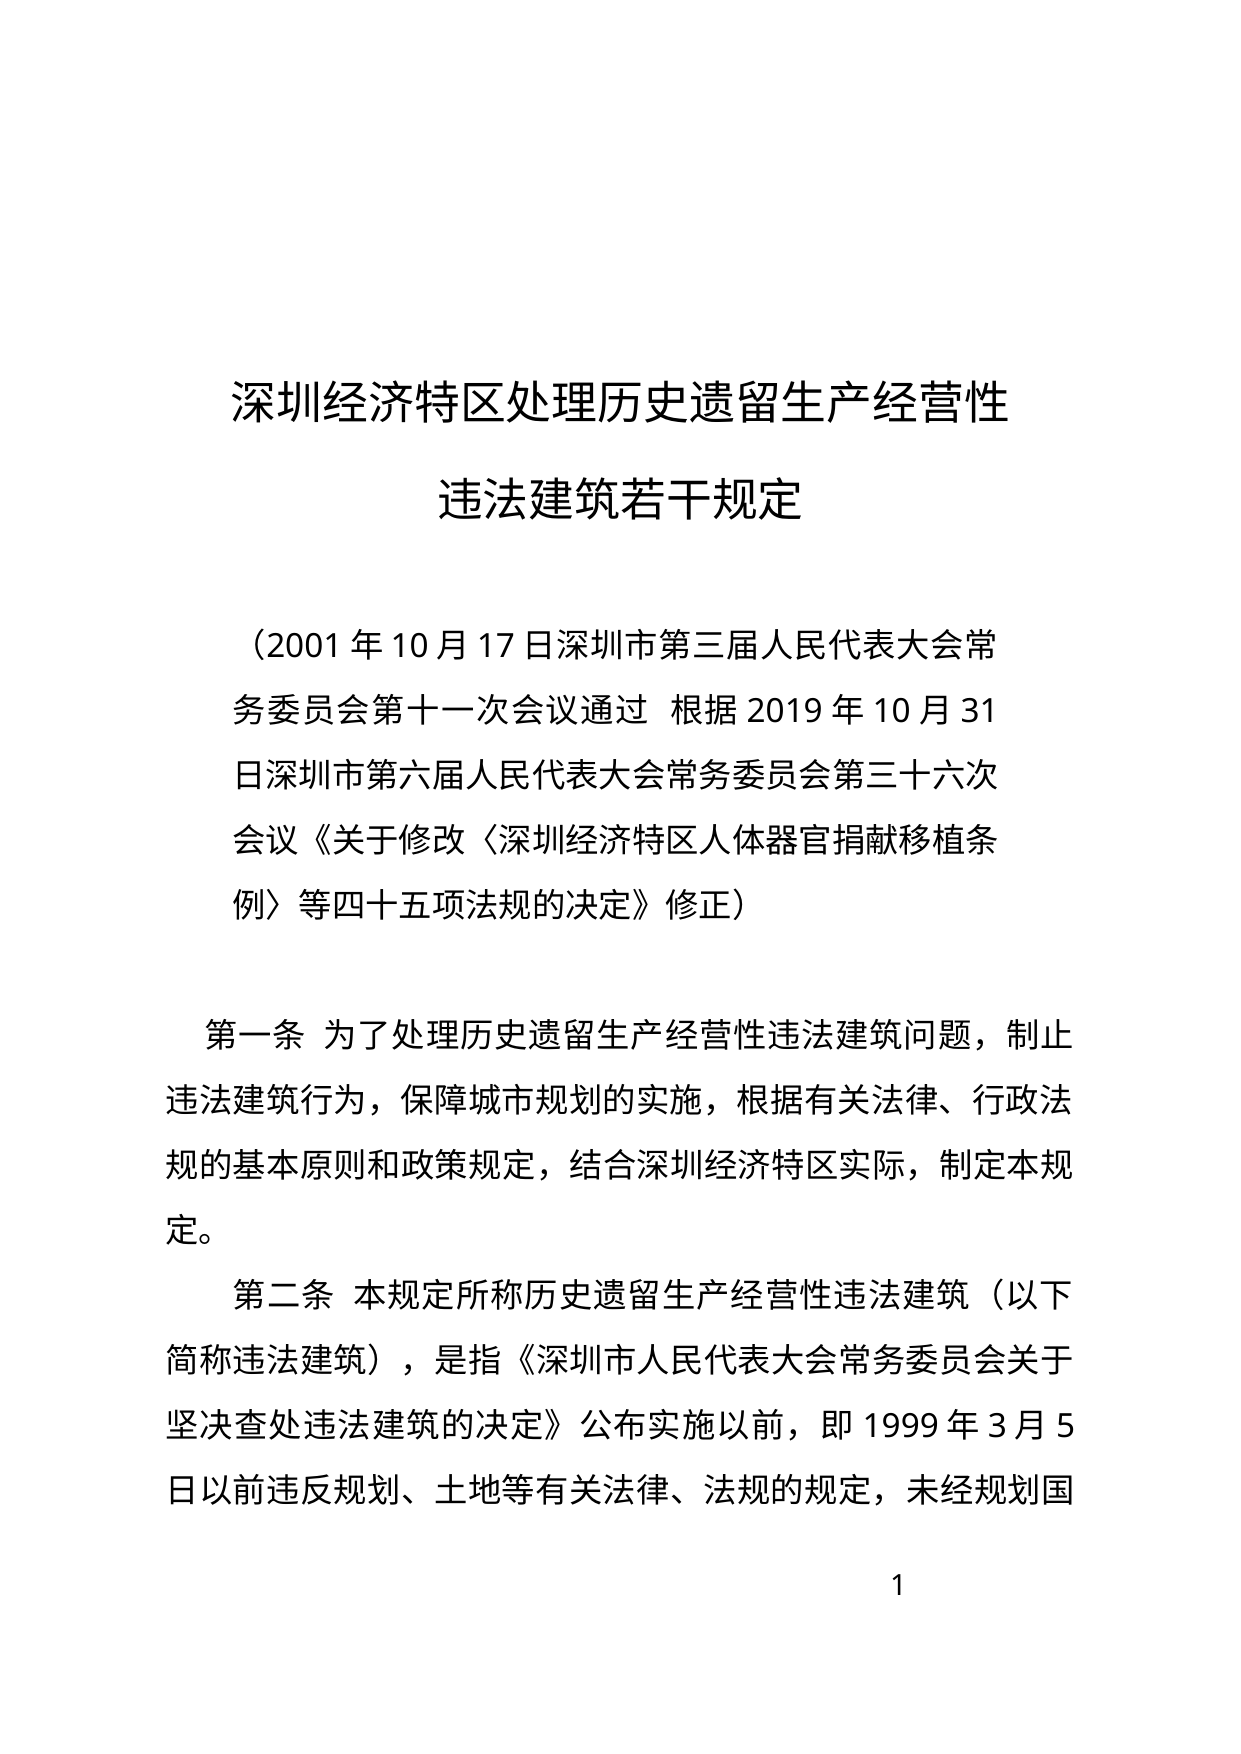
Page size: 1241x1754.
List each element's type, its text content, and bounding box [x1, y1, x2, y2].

text 深圳经济特区处理历史遗留生产经营性 [165, 351, 1075, 448]
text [165, 1261, 1075, 1521]
text （2001年10月17日深圳市第三届人民代表大会常务委员会第十一次会议通过 根据2019年10月31日深圳市第六届人民代表大会常务委员会第三十六次会议《关于修改〈深圳经济特区人体器官捐献移植条例〉等四十五项法规的决定》修正） [232, 611, 999, 936]
text 违法建筑若干规定 [165, 448, 1075, 546]
text 第一条 为了处理历史遗留生产经营性违法建筑问题，制止违法建筑行为，保障城市规划的实施，根据有关法律、行政法规的基本原则和政策规定，结合深圳经济特区实际，制定本规定。 [165, 1001, 1075, 1261]
